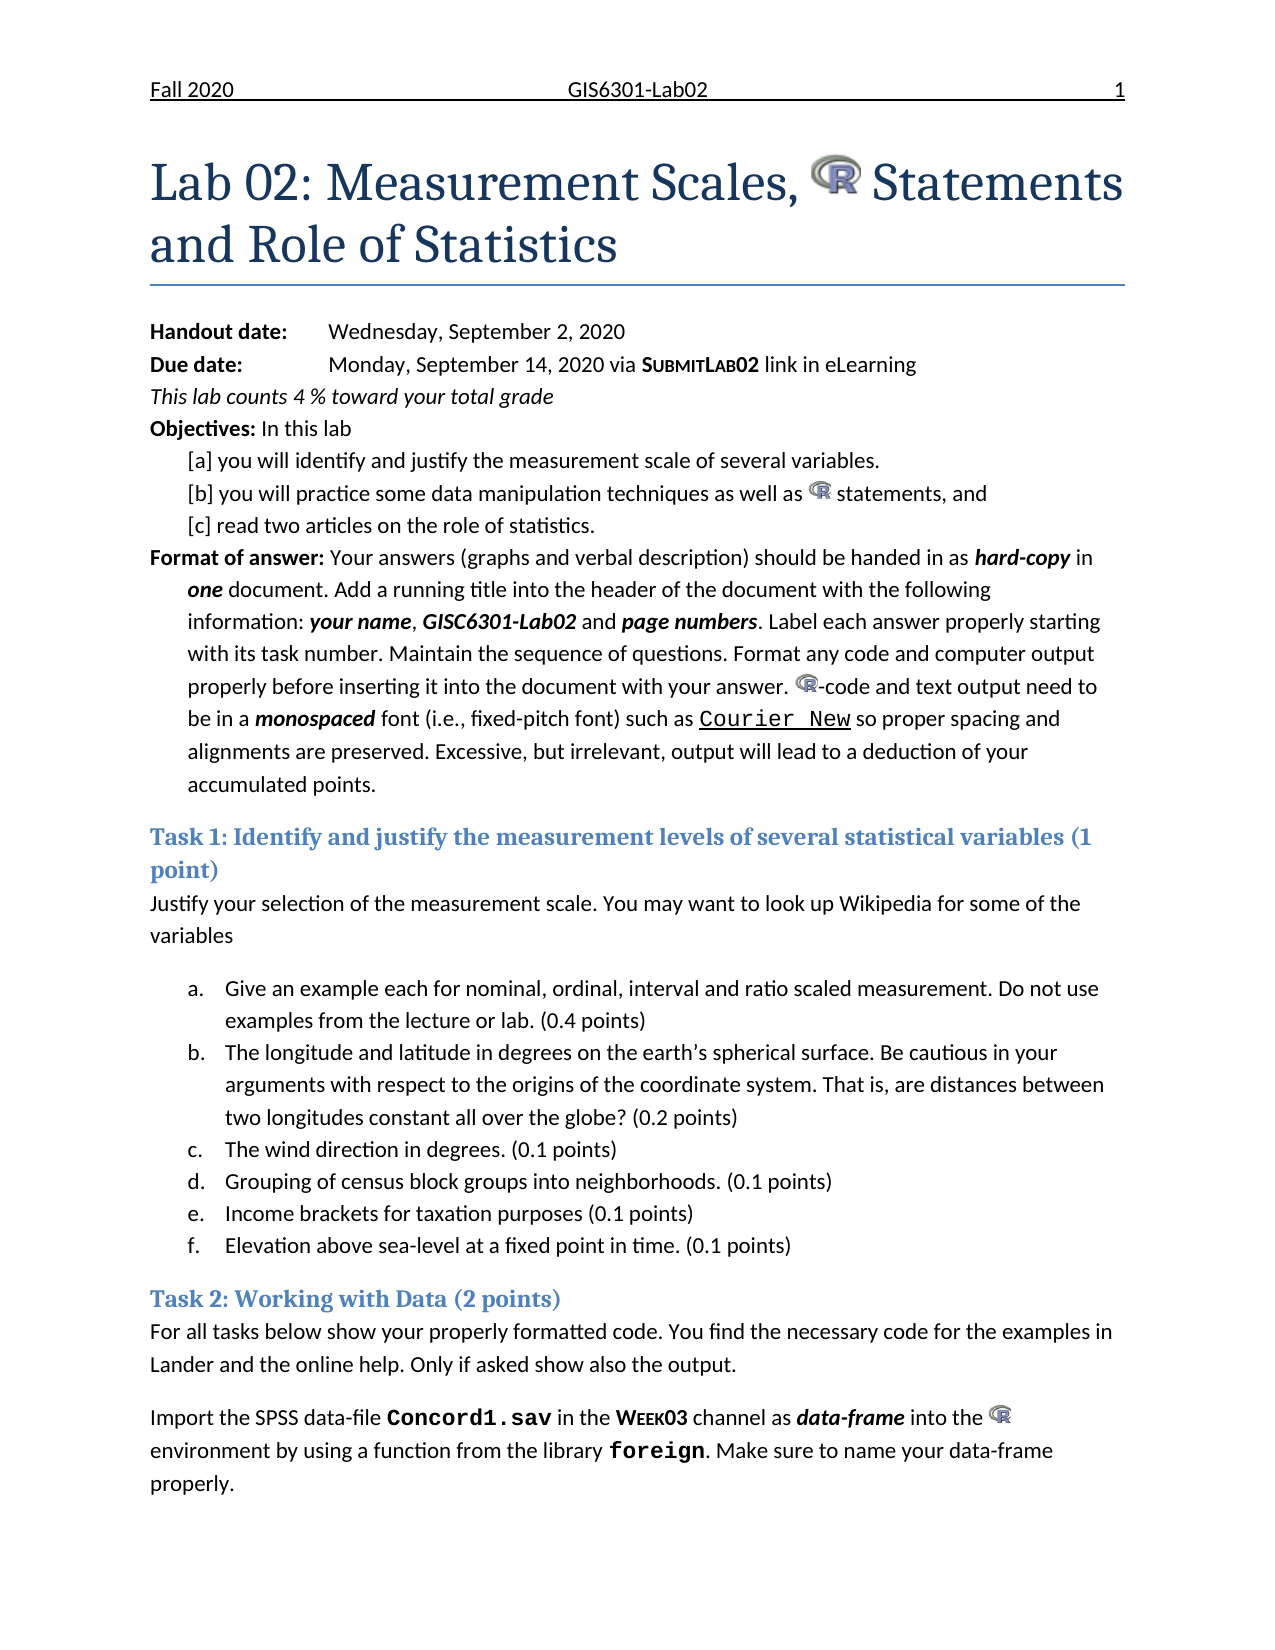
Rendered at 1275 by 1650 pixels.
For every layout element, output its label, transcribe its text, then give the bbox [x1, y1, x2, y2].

list Grouping of census block groups into neighborhoods. (0.1 points) [187, 1167, 1125, 1195]
list The longitude and latitude in degrees on the earth’s spherical surface. Be cautious in your arguments with respect to the origins of the coordinate system. That is, are distances between two longitudes constant all over the globe? (0.2 points) [187, 1038, 1125, 1131]
list Income brackets for taxation purposes (0.1 points) [187, 1199, 1125, 1227]
subtitle Task 1: Identify and justify the measurement levels of several statistical variables (1 point) [150, 823, 1125, 884]
text Justify your selection of the measurement scale. You may want to look up Wikipedia for some of the variables [150, 889, 1125, 949]
subtitle Task 2: Working with Data (2 points) [150, 1284, 1125, 1313]
text Import the SPSS data-file Concord1.sav in the Week03 channel as data-frame into the environment by using a function from the library foreign. Make sure to name your data-frame properly. [150, 1403, 1125, 1498]
text This lab counts 4 % toward your total grade [150, 382, 1110, 410]
list Elevation above sea-level at a fixed point in time. (0.1 points) [187, 1231, 1125, 1259]
text Due date: Monday, September 14, 2020 via SubmitLab02 link in eLearning [150, 350, 1110, 378]
picture [795, 671, 818, 695]
text [b] you will practice some data manipulation techniques as well as statements, and [c] read two articles on the role of statistics. [187, 478, 1110, 539]
text Handout date: Wednesday, September 2, 2020 [150, 317, 1110, 346]
text Format of answer: Your answers (graphs and verbal description) should be handed in as hard-copy in one document. Add a running title into the header of the document with the following information: your name, GISC6301-Lab02 and page numbers. Label each answer properly starting with its task number. Maintain the sequence of questions. Format any code and computer output properly before inserting it into the document with your answer. -code and text output need to be in a monospaced font (i.e., fixed-pitch font) such as Courier New so proper spacing and alignments are preserved. Excessive, but irrelevant, output will lead to a deduction of your accumulated points. [150, 543, 1110, 798]
list Give an example each for nominal, ordinal, interval and ratio scaled measurement. Do not use examples from the lecture or lab. (0.4 points) [187, 974, 1125, 1034]
picture [988, 1402, 1012, 1426]
picture [811, 150, 861, 200]
picture [808, 478, 832, 501]
title Lab 02: Measurement Scales, Statements and Role of Statistics [150, 150, 1125, 284]
text For all tasks below show your properly formatted code. You find the necessary code for the examples in Lander and the online help. Only if asked show also the output. [150, 1317, 1125, 1378]
list The wind direction in degrees. (0.1 points) [187, 1135, 1125, 1163]
text Objectives: In this lab [a] you will identify and justify the measurement scale of several variables. [150, 414, 1110, 474]
